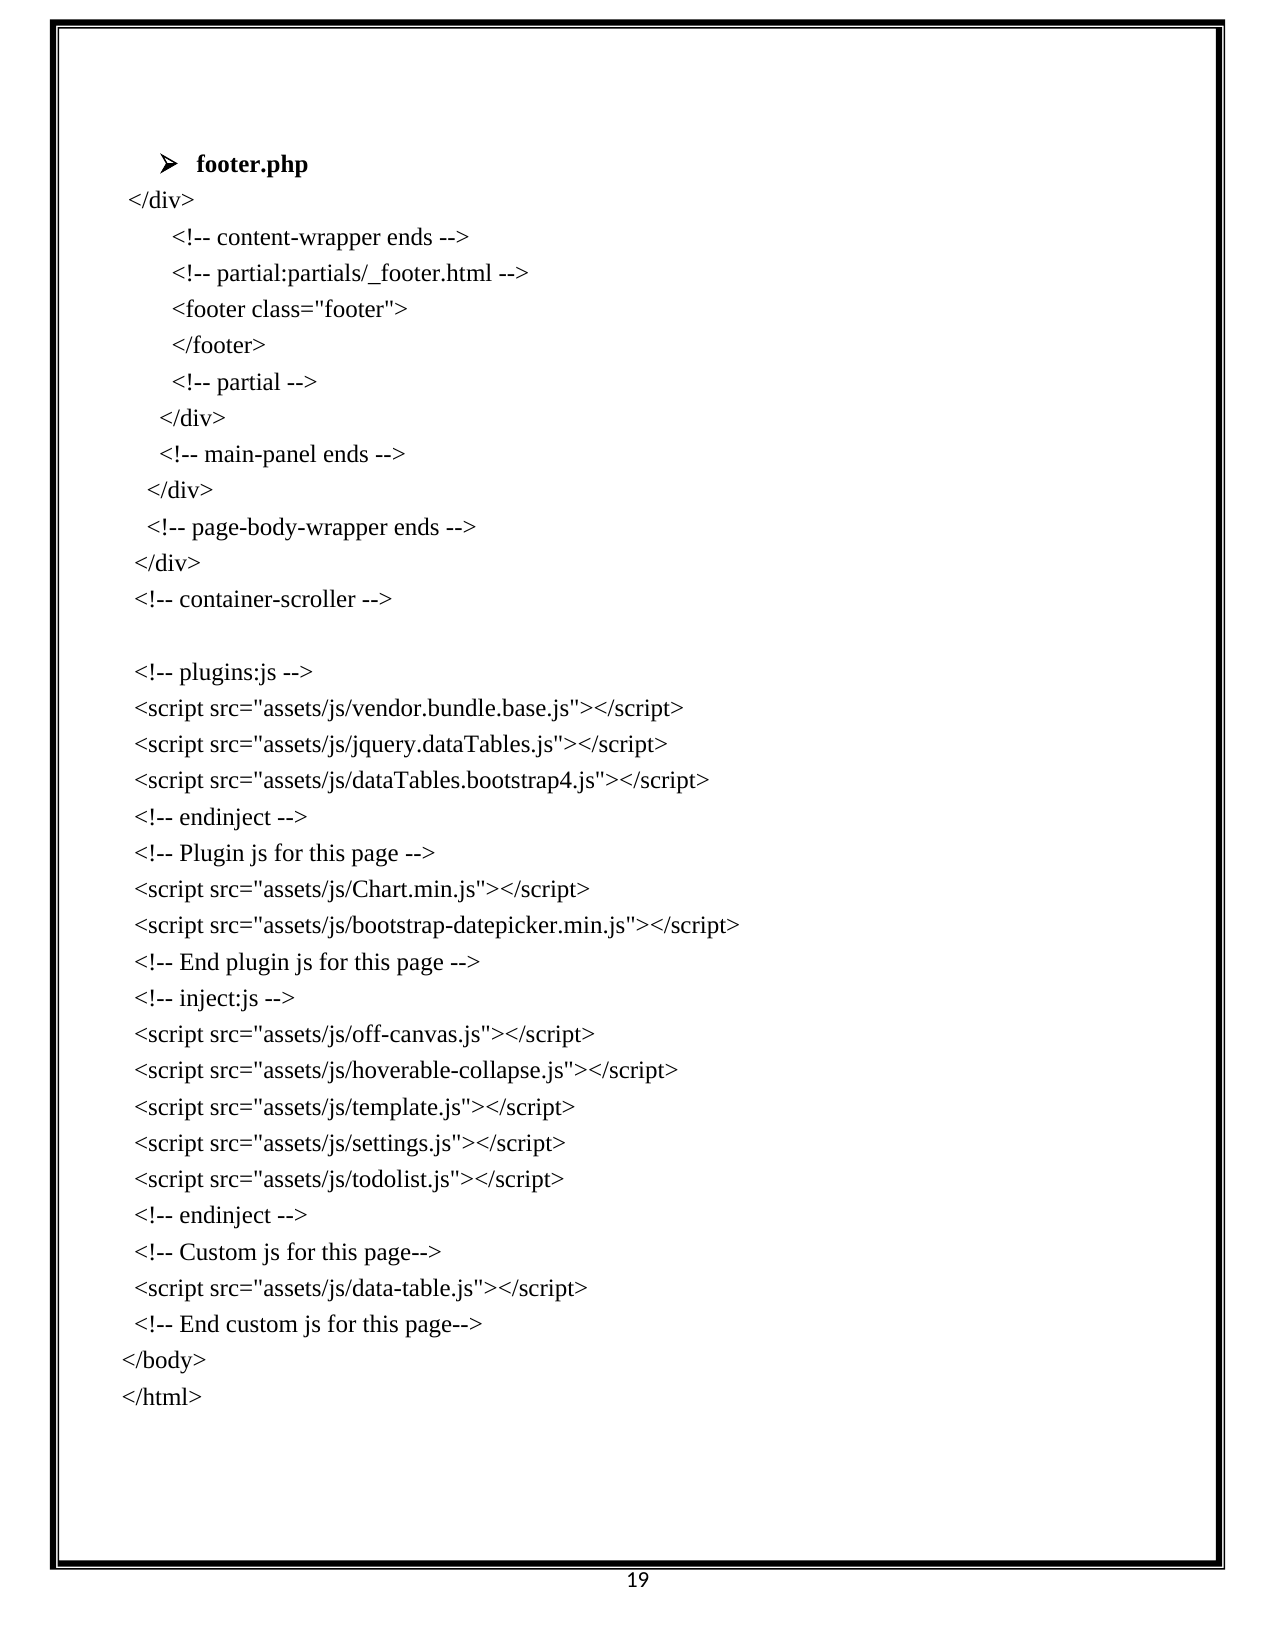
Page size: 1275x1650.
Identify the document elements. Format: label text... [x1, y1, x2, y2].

text </html> [121, 1382, 1217, 1410]
text <!-- plugins:js --> [121, 657, 1217, 685]
text <script src="assets/js/Chart.min.js"></script> [121, 874, 1217, 903]
text <!-- content-wrapper ends --> [121, 222, 1217, 250]
text <script src="assets/js/jquery.dataTables.js"></script> [121, 729, 1217, 758]
text </div> [121, 403, 1217, 432]
text <script src="assets/js/todolist.js"></script> [121, 1164, 1217, 1193]
text <footer class="footer"> [121, 294, 1217, 323]
text <script src="assets/js/template.js"></script> [121, 1092, 1217, 1120]
text </div> [121, 185, 1217, 214]
text </body> [121, 1345, 1217, 1374]
list footer.php [159, 149, 1217, 178]
text <!-- main-panel ends --> [121, 439, 1217, 468]
text <script src="assets/js/dataTables.bootstrap4.js"></script> [121, 765, 1217, 794]
text <script src="assets/js/hoverable-collapse.js"></script> [121, 1055, 1217, 1084]
text <!-- container-scroller --> [121, 584, 1217, 613]
text <script src="assets/js/off-canvas.js"></script> [121, 1019, 1217, 1048]
text <!-- page-body-wrapper ends --> [121, 512, 1217, 540]
text <!-- inject:js --> [121, 983, 1217, 1012]
text <!-- endinject --> [121, 1200, 1217, 1229]
text </div> [121, 475, 1217, 504]
text <!-- partial:partials/_footer.html --> [121, 258, 1217, 287]
text </div> [121, 548, 1217, 577]
text <!-- End custom js for this page--> [121, 1309, 1217, 1338]
text <!-- Plugin js for this page --> [121, 838, 1217, 867]
text <!-- End plugin js for this page --> [121, 947, 1217, 975]
text <!-- endinject --> [121, 802, 1217, 830]
text <script src="assets/js/bootstrap-datepicker.min.js"></script> [121, 910, 1217, 939]
text <script src="assets/js/data-table.js"></script> [121, 1273, 1217, 1302]
text </footer> [121, 330, 1217, 359]
text <!-- partial --> [121, 367, 1217, 395]
text <script src="assets/js/settings.js"></script> [121, 1128, 1217, 1157]
text <!-- Custom js for this page--> [121, 1237, 1217, 1265]
text <script src="assets/js/vendor.bundle.base.js"></script> [121, 693, 1217, 722]
